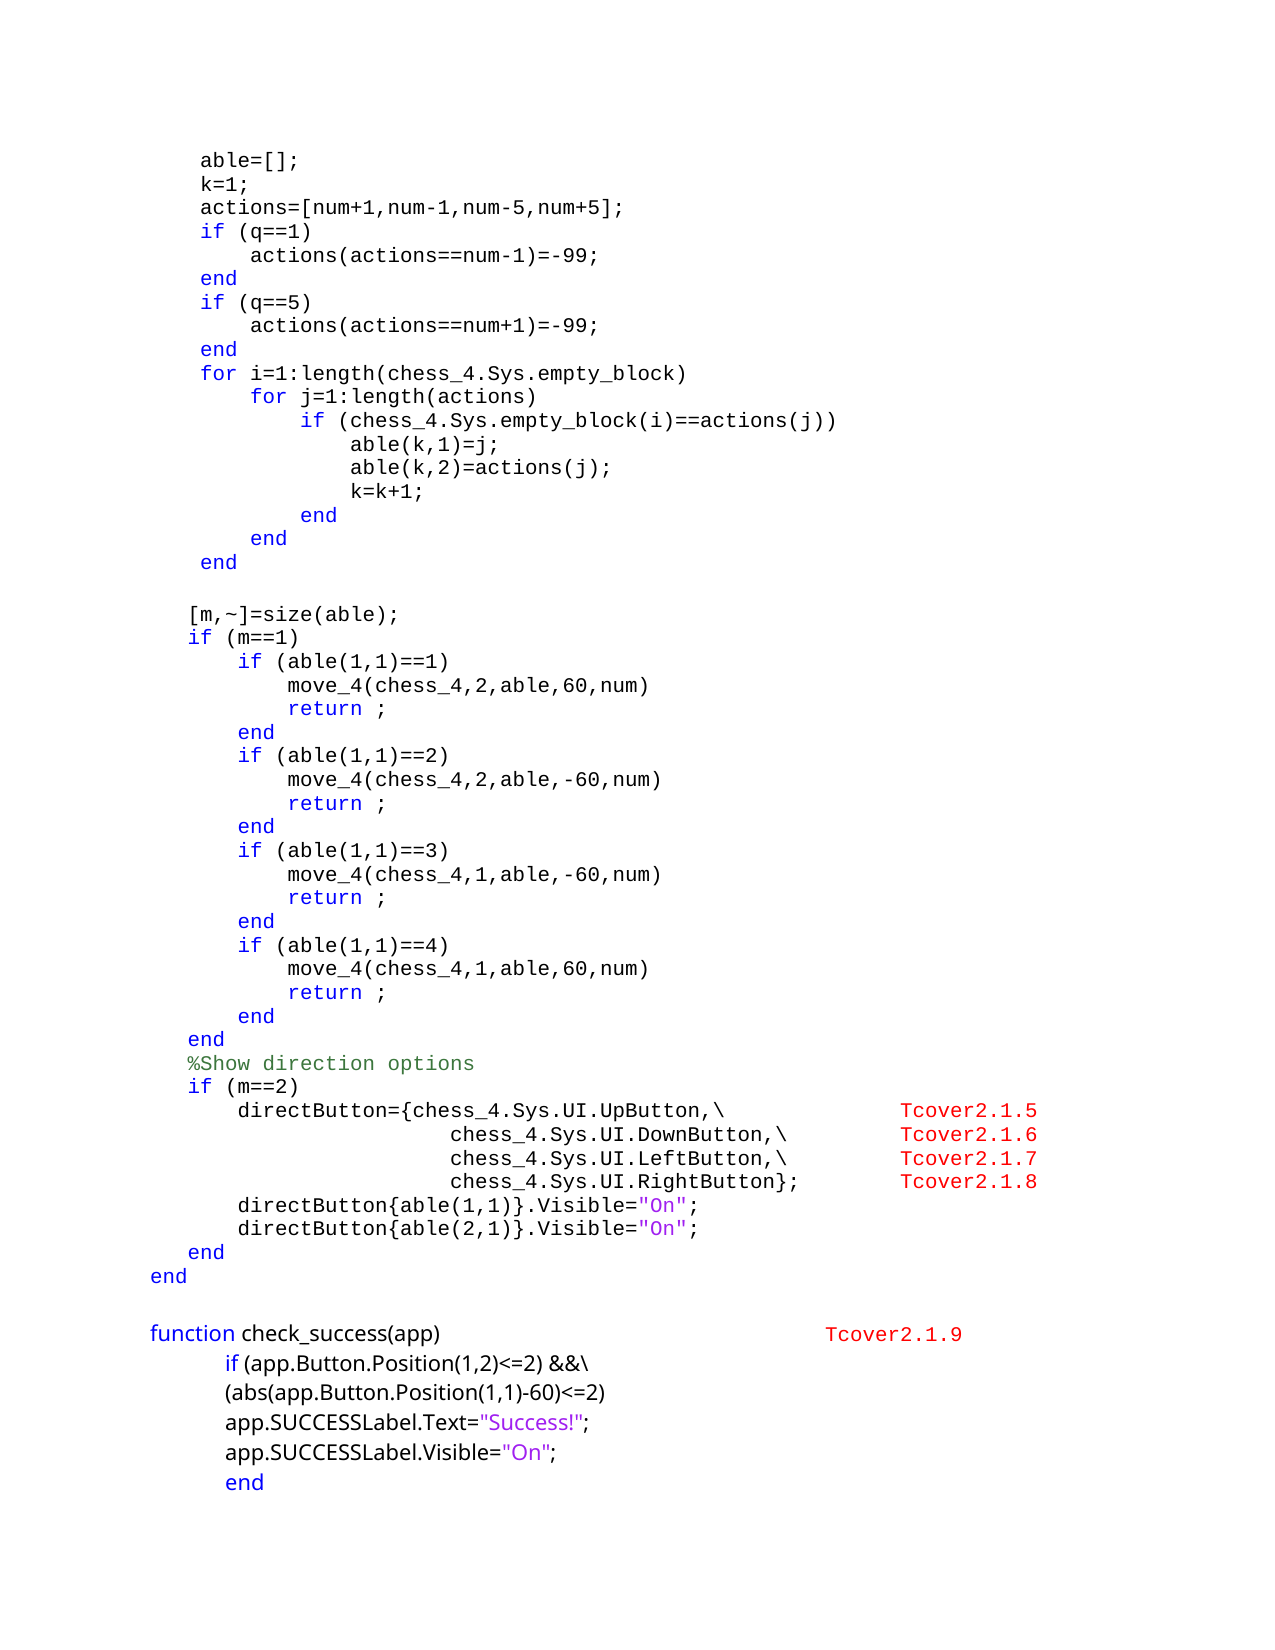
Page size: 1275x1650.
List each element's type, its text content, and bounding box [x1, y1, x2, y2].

text move_4(chess_4,2,able,60,num) [150, 674, 1125, 698]
text end [150, 722, 1125, 746]
text chess_4.Sys.UI.LeftButton,\ Tcover2.1.7 [375, 1147, 1125, 1171]
text app.SUCCESSLabel.Visible="On"; [150, 1437, 1125, 1467]
text return ; [150, 887, 1125, 911]
text if (m==1) [150, 627, 1125, 651]
text (abs(app.Button.Position(1,1)-60)<=2) [150, 1377, 1125, 1407]
text end [150, 1266, 1125, 1289]
text function check_success(app) Tcover2.1.9 [150, 1318, 1125, 1347]
text if (able(1,1)==2) [150, 746, 1125, 769]
text for i=1:length(chess_4.Sys.empty_block) [150, 363, 1125, 386]
text end [150, 1242, 1125, 1266]
text end [150, 1467, 1125, 1496]
text k=k+1; [150, 481, 1125, 505]
text able(k,1)=j; [150, 434, 1125, 457]
text if (able(1,1)==4) [150, 935, 1125, 958]
text return ; [150, 982, 1125, 1006]
text move_4(chess_4,1,able,-60,num) [150, 864, 1125, 887]
text end [150, 505, 1125, 528]
text if (q==5) [150, 292, 1125, 316]
text able(k,2)=actions(j); [150, 457, 1125, 481]
text directButton={chess_4.Sys.UI.UpButton,\ Tcover2.1.5 [150, 1100, 1125, 1124]
text end [150, 1029, 1125, 1053]
text end [150, 816, 1125, 840]
text app.SUCCESSLabel.Text="Success!"; [150, 1407, 1125, 1437]
text %Show direction options [150, 1053, 1125, 1077]
text chess_4.Sys.UI.RightButton}; Tcover2.1.8 [375, 1171, 1125, 1195]
text directButton{able(2,1)}.Visible="On"; [150, 1218, 1125, 1242]
text chess_4.Sys.UI.DownButton,\ Tcover2.1.6 [375, 1124, 1125, 1147]
text if (m==2) [150, 1077, 1125, 1100]
text end [150, 1006, 1125, 1029]
text k=1; [150, 174, 1125, 197]
text actions(actions==num+1)=-99; [150, 316, 1125, 339]
text end [150, 552, 1125, 576]
text end [150, 339, 1125, 363]
text end [150, 268, 1125, 292]
text [m,~]=size(able); [150, 604, 1125, 627]
text able=[]; [150, 150, 1125, 174]
text if (q==1) [150, 221, 1125, 244]
text directButton{able(1,1)}.Visible="On"; [150, 1195, 1125, 1218]
text actions(actions==num-1)=-99; [150, 244, 1125, 268]
text if (able(1,1)==1) [150, 651, 1125, 674]
text if (able(1,1)==3) [150, 840, 1125, 864]
text if (app.Button.Position(1,2)<=2) &&\ [150, 1347, 1125, 1377]
text return ; [150, 793, 1125, 816]
text return ; [150, 698, 1125, 722]
text move_4(chess_4,1,able,60,num) [150, 958, 1125, 982]
text move_4(chess_4,2,able,-60,num) [150, 769, 1125, 793]
text end [150, 911, 1125, 935]
text end [150, 528, 1125, 552]
text for j=1:length(actions) [150, 386, 1125, 410]
text if (chess_4.Sys.empty_block(i)==actions(j)) [150, 410, 1125, 434]
text actions=[num+1,num-1,num-5,num+5]; [150, 197, 1125, 221]
